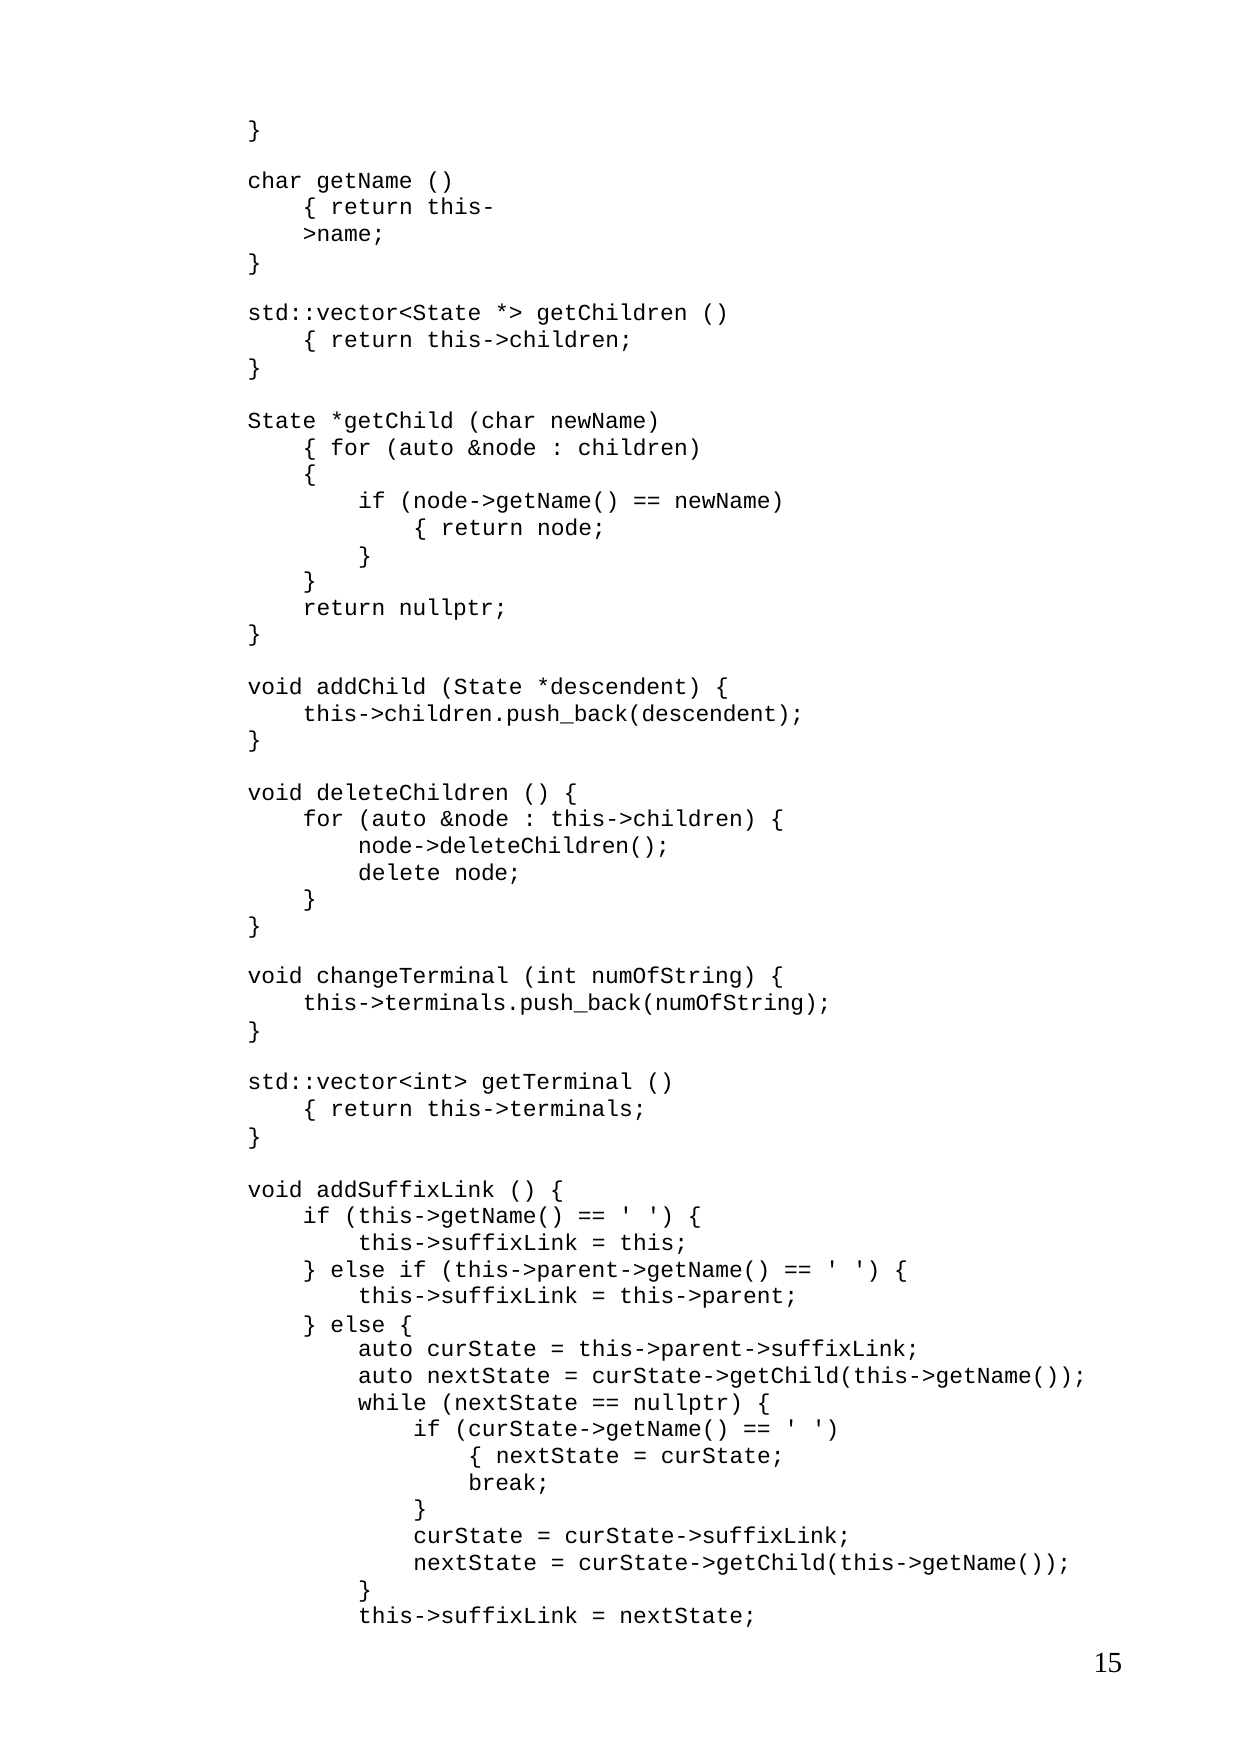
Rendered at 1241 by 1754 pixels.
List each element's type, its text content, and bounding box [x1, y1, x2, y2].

text } else { [303, 1311, 1137, 1337]
text } [247, 622, 1137, 648]
text } [247, 914, 1137, 940]
text } [247, 1020, 1137, 1046]
text State *getChild (char newName){ for (auto &node : children) { [247, 409, 703, 489]
text nextState = curState->getChild(this->getName()); [413, 1551, 1137, 1577]
text delete node; [358, 861, 1137, 885]
text char getName (){ return this->name; [247, 169, 551, 248]
text void deleteChildren () { [247, 781, 1137, 807]
text void changeTerminal (int numOfString) { this->terminals.push_back(numOfString); [247, 964, 841, 1017]
text auto nextState = curState->getChild(this->getName()); while (nextState == nullptr) { [358, 1364, 1137, 1417]
text } [358, 543, 1137, 568]
text } [247, 251, 1137, 277]
text if (node->getName() == newName) { return node; [358, 489, 834, 542]
text break; [468, 1471, 1137, 1496]
text return nullptr; [303, 596, 1137, 622]
text void addSuffixLink () { [247, 1178, 1137, 1204]
text } [303, 569, 1137, 594]
text } [358, 1577, 1137, 1602]
text } [303, 887, 1137, 913]
text auto curState = this->parent->suffixLink; [358, 1338, 1137, 1364]
text void addChild (State *descendent) { [247, 675, 1137, 701]
text curState = curState->suffixLink; [413, 1524, 1137, 1550]
text } [413, 1498, 1137, 1523]
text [358, 1604, 767, 1630]
text } [247, 728, 1137, 754]
text } [247, 357, 1137, 383]
text } [247, 119, 1137, 144]
text this->children.push_back(descendent); [303, 702, 1137, 726]
text } [247, 1126, 1137, 1152]
text for (auto &node : this->children) { node->deleteChildren(); [303, 808, 786, 860]
text if (this->getName() == ' ') { this->suffixLink = this; [303, 1205, 703, 1257]
text std::vector<int> getTerminal () { return this->terminals; [247, 1070, 767, 1123]
text if (curState->getName() == ' ') { nextState = curState; [413, 1418, 910, 1470]
text } else if (this->parent->getName() == ' ') { this->suffixLink = this->parent; [303, 1258, 910, 1311]
text std::vector<State *> getChildren (){ return this->children; [247, 301, 767, 354]
